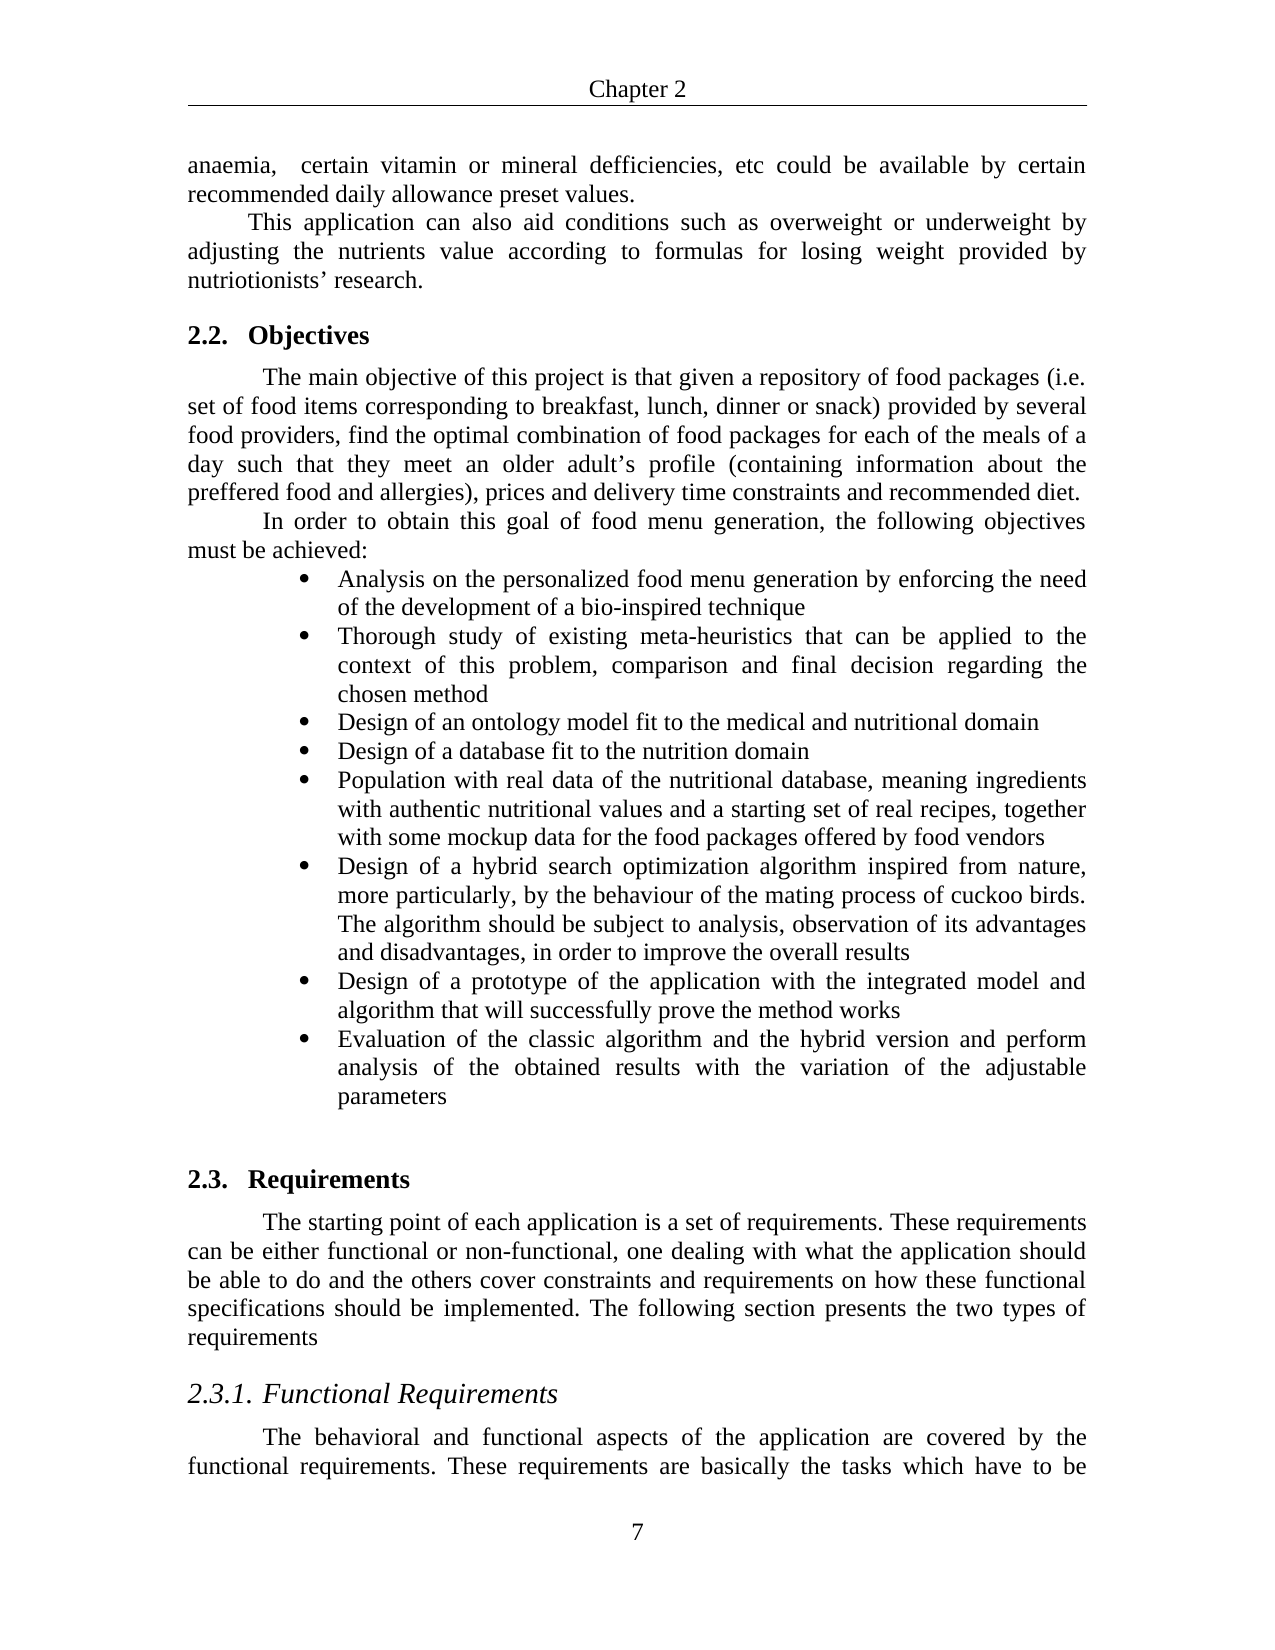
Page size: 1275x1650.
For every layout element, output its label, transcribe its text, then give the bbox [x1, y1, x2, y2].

list Evaluation of the classic algorithm and the hybrid version and perform analysis of the obtained results with the variation of the adjustable parameters [300, 1024, 1087, 1110]
list Population with real data of the nutritional database, meaning ingredients with authentic nutritional values and a starting set of real recipes, together with some mockup data for the food packages offered by food vendors [300, 765, 1087, 851]
list Design of a prototype of the application with the integrated model and algorithm that will successfully prove the method works [300, 966, 1087, 1024]
list Design of a hybrid search optimization algorithm inspired from nature, more particularly, by the behaviour of the mating process of cuckoo birds. The algorithm should be subject to analysis, observation of its advantages and disadvantages, in order to improve the overall results [300, 851, 1087, 966]
subtitle Requirements [187, 1164, 1087, 1195]
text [187, 150, 1087, 207]
text In order to obtain this goal of food menu generation, the following objectives must be achieved: [187, 506, 1087, 564]
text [187, 1422, 1087, 1479]
subtitle Objectives [187, 319, 1087, 350]
list Design of a database fit to the nutrition domain [300, 736, 1087, 765]
list Design of an ontology model fit to the medical and nutritional domain [300, 707, 1087, 736]
list Analysis on the personalized food menu generation by enforcing the need of the development of a bio-inspired technique [300, 564, 1087, 621]
text The starting point of each application is a set of requirements. These requirements can be either functional or non-functional, one dealing with what the application should be able to do and the others cover constraints and requirements on how these functional specifications should be implemented. The following section presents the two types of requirements [187, 1207, 1087, 1351]
subtitle Functional Requirements [187, 1376, 1087, 1409]
list Thorough study of existing meta-heuristics that can be applied to the context of this problem, comparison and final decision regarding the chosen method [300, 621, 1087, 707]
text This application can also aid conditions such as overweight or underweight by adjusting the nutrients value according to formulas for losing weight provided by nutriotionists’ research. [187, 207, 1087, 294]
text The main objective of this project is that given a repository of food packages (i.e. set of food items corresponding to breakfast, lunch, dinner or snack) provided by several food providers, find the optimal combination of food packages for each of the meals of a day such that they meet an older adult’s profile (containing information about the preffered food and allergies), prices and delivery time constraints and recommended diet. [187, 362, 1087, 506]
